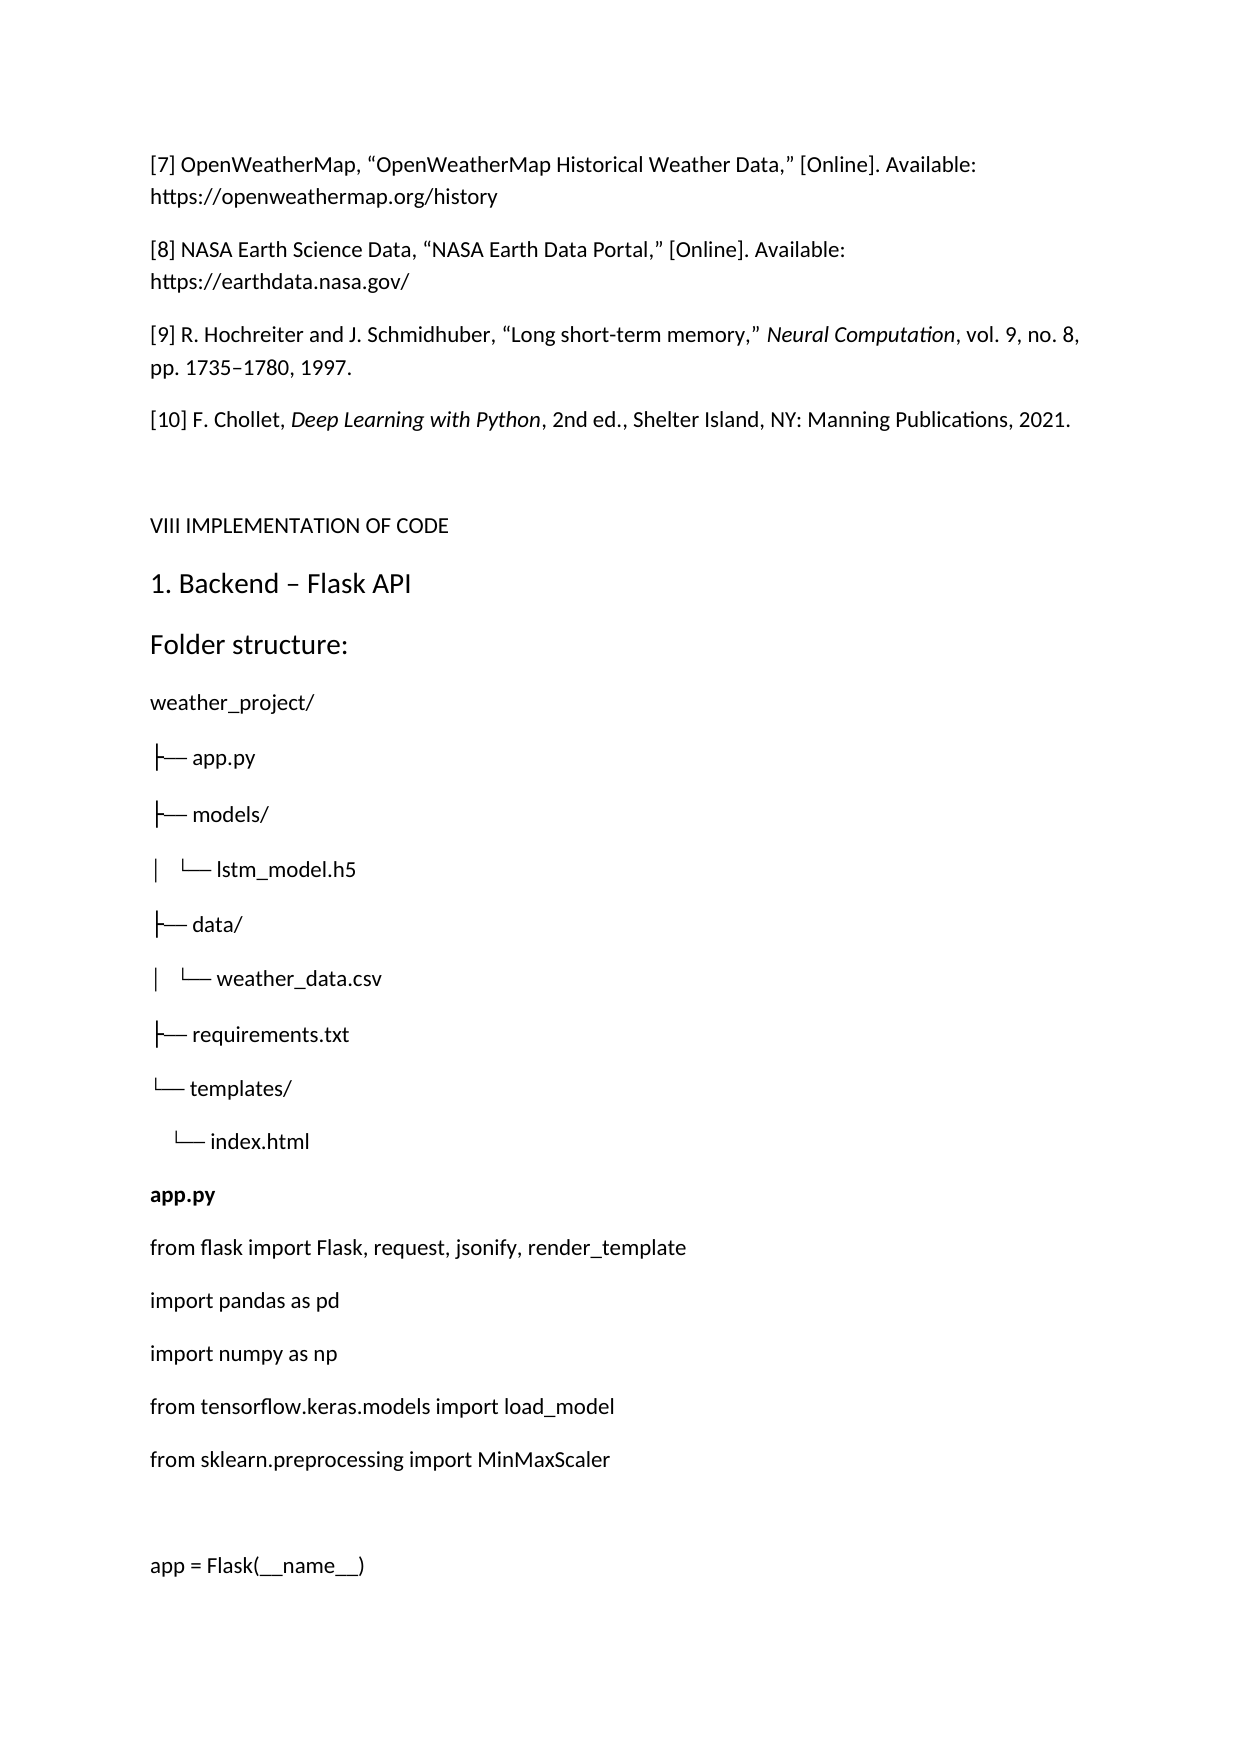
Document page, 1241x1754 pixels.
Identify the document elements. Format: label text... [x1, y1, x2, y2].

text │ └── weather_data.csv [150, 964, 1090, 993]
text app = Flask(__name__) [150, 1552, 1090, 1579]
text 1. Backend – Flask API [150, 565, 1090, 600]
text [7] OpenWeatherMap, “OpenWeatherMap Historical Weather Data,” [Online]. Available: https://openweathermap.org/history [150, 150, 1090, 210]
text import pandas as pd [150, 1286, 1090, 1314]
text [8] NASA Earth Science Data, “NASA Earth Data Portal,” [Online]. Available: https://earthdata.nasa.gov/ [150, 235, 1090, 295]
text ├── models/ [150, 798, 1090, 829]
text from flask import Flask, request, jsonify, render_template [150, 1233, 1090, 1261]
text import numpy as np [150, 1339, 1090, 1367]
text ├── data/ [150, 908, 1090, 939]
text VIII IMPLEMENTATION OF CODE [150, 512, 1090, 540]
text │ └── lstm_model.h5 [150, 855, 1090, 883]
text [9] R. Hochreiter and J. Schmidhuber, “Long short-term memory,” Neural Computation, vol. 9, no. 8, pp. 1735–1780, 1997. [150, 320, 1090, 381]
text from sklearn.preprocessing import MinMaxScaler [150, 1446, 1090, 1473]
text app.py [150, 1180, 1090, 1208]
text ├── requirements.txt [150, 1018, 1090, 1049]
text ├── app.py [150, 741, 1090, 772]
text └── templates/ [150, 1074, 1090, 1102]
text └── index.html [150, 1127, 1090, 1155]
text [10] F. Chollet, Deep Learning with Python, 2nd ed., Shelter Island, NY: Manning Publications, 2021. [150, 406, 1090, 434]
text Folder structure: [150, 626, 1090, 662]
text from tensorflow.keras.models import load_model [150, 1392, 1090, 1421]
text weather_project/ [150, 688, 1090, 716]
